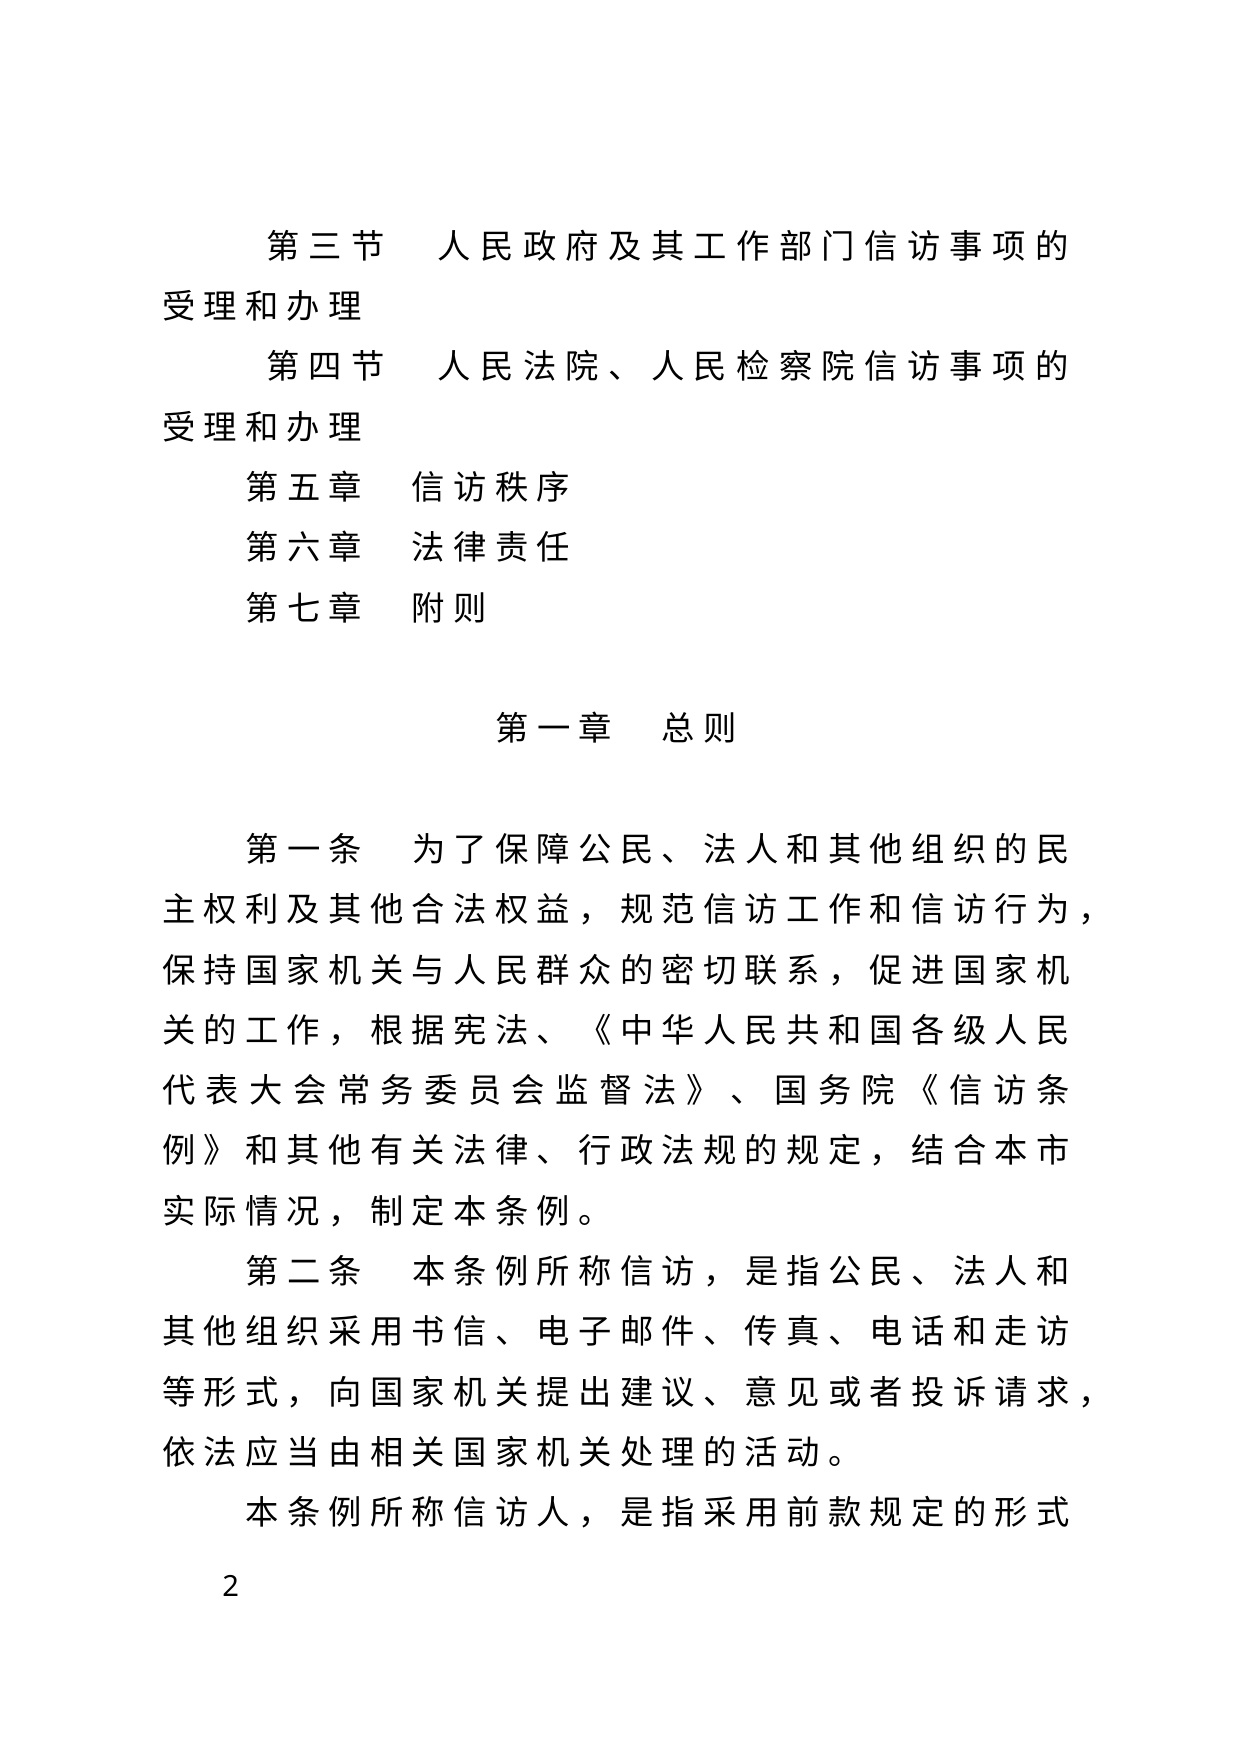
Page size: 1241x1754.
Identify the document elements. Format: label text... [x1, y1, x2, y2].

text 第六章 法律责任 [162, 515, 1078, 575]
text 第一条 为了保障公民、法人和其他组织的民主权利及其他合法权益，规范信访工作和信访行为，保持国家机关与人民群众的密切联系，促进国家机关的工作，根据宪法、《中华人民共和国各级人民代表大会常务委员会监督法》、国务院《信访条例》和其他有关法律、行政法规的规定，结合本市实际情况，制定本条例。 [162, 817, 1078, 1239]
text 第一章 总则 [162, 696, 1078, 756]
text 第七章 附则 [162, 575, 1078, 636]
text 第五章 信访秩序 [162, 455, 1078, 515]
text 第三节 人民政府及其工作部门信访事项的受理和办理 [162, 213, 1078, 334]
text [162, 1480, 1078, 1540]
text 第四节 人民法院、人民检察院信访事项的受理和办理 [162, 334, 1078, 455]
text 第二条 本条例所称信访，是指公民、法人和其他组织采用书信、电子邮件、传真、电话和走访等形式，向国家机关提出建议、意见或者投诉请求，依法应当由相关国家机关处理的活动。 [162, 1239, 1078, 1480]
